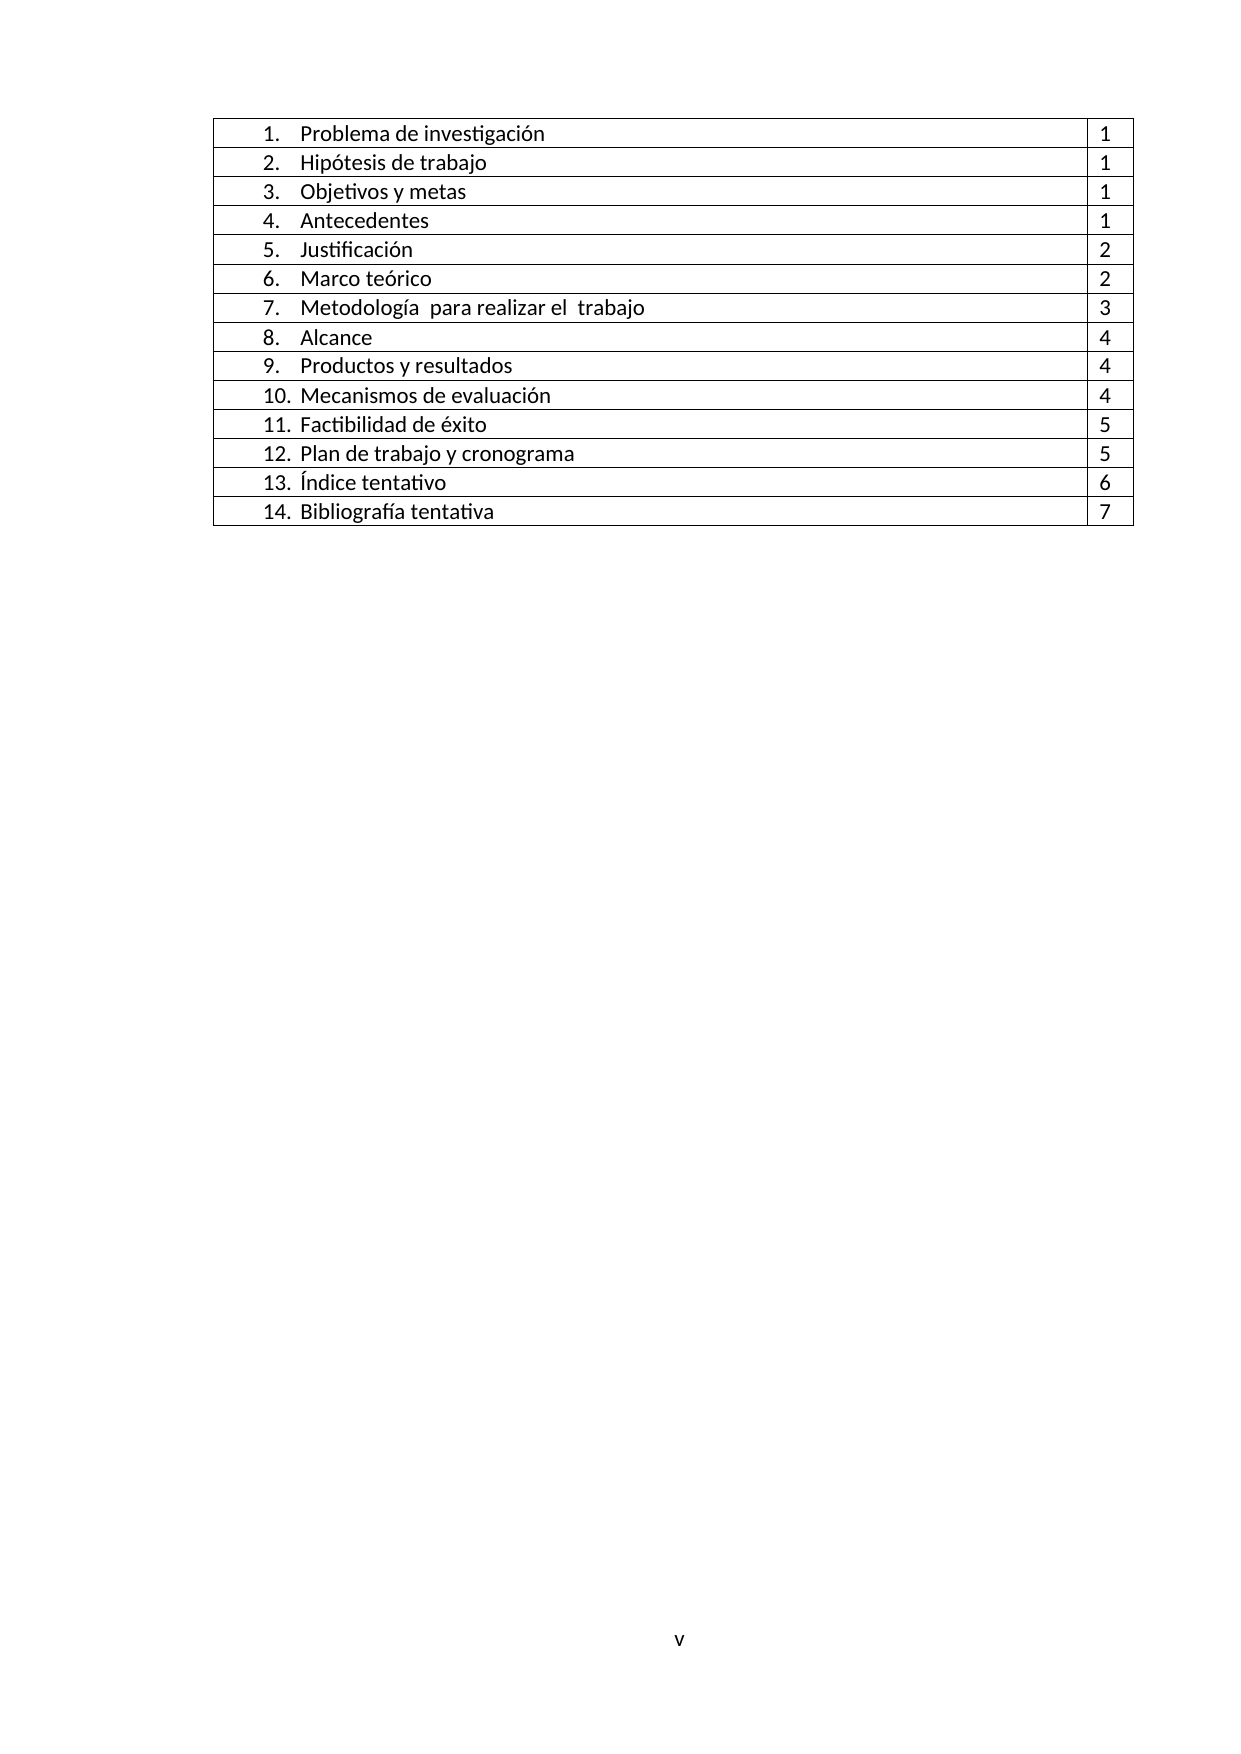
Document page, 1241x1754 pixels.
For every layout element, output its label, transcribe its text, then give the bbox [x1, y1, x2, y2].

table_cell Plan de trabajo y cronograma [214, 439, 1087, 467]
table_cell 5 [1088, 410, 1133, 438]
table_cell 5 [1088, 439, 1133, 467]
table_cell 2 [1088, 265, 1133, 292]
table_header Problema de investigación [214, 119, 1087, 147]
table_cell Hipótesis de trabajo [214, 148, 1087, 176]
table_cell 1 [1088, 177, 1133, 205]
table_header 1 [1088, 119, 1133, 147]
table_cell 6 [1088, 468, 1133, 496]
table_cell 7 [1088, 497, 1133, 525]
table_cell Índice tentativo [214, 468, 1087, 496]
table_cell Bibliografía tentativa [214, 497, 1087, 525]
table_cell Productos y resultados [214, 352, 1087, 380]
table_cell Mecanismos de evaluación [214, 381, 1087, 409]
table_cell Metodología para realizar el trabajo [214, 294, 1087, 322]
table_cell Antecedentes [214, 206, 1087, 234]
table_cell 3 [1088, 294, 1133, 322]
table_cell 1 [1088, 206, 1133, 234]
table_cell Alcance [214, 323, 1087, 351]
table_cell 4 [1088, 323, 1133, 351]
table_cell 4 [1088, 352, 1133, 380]
table_cell Factibilidad de éxito [214, 410, 1087, 438]
table_cell Justificación [214, 235, 1087, 263]
table_cell 2 [1088, 235, 1133, 263]
table_cell 1 [1088, 148, 1133, 176]
table_cell Objetivos y metas [214, 177, 1087, 205]
table_cell Marco teórico [214, 265, 1087, 292]
table_cell 4 [1088, 381, 1133, 409]
